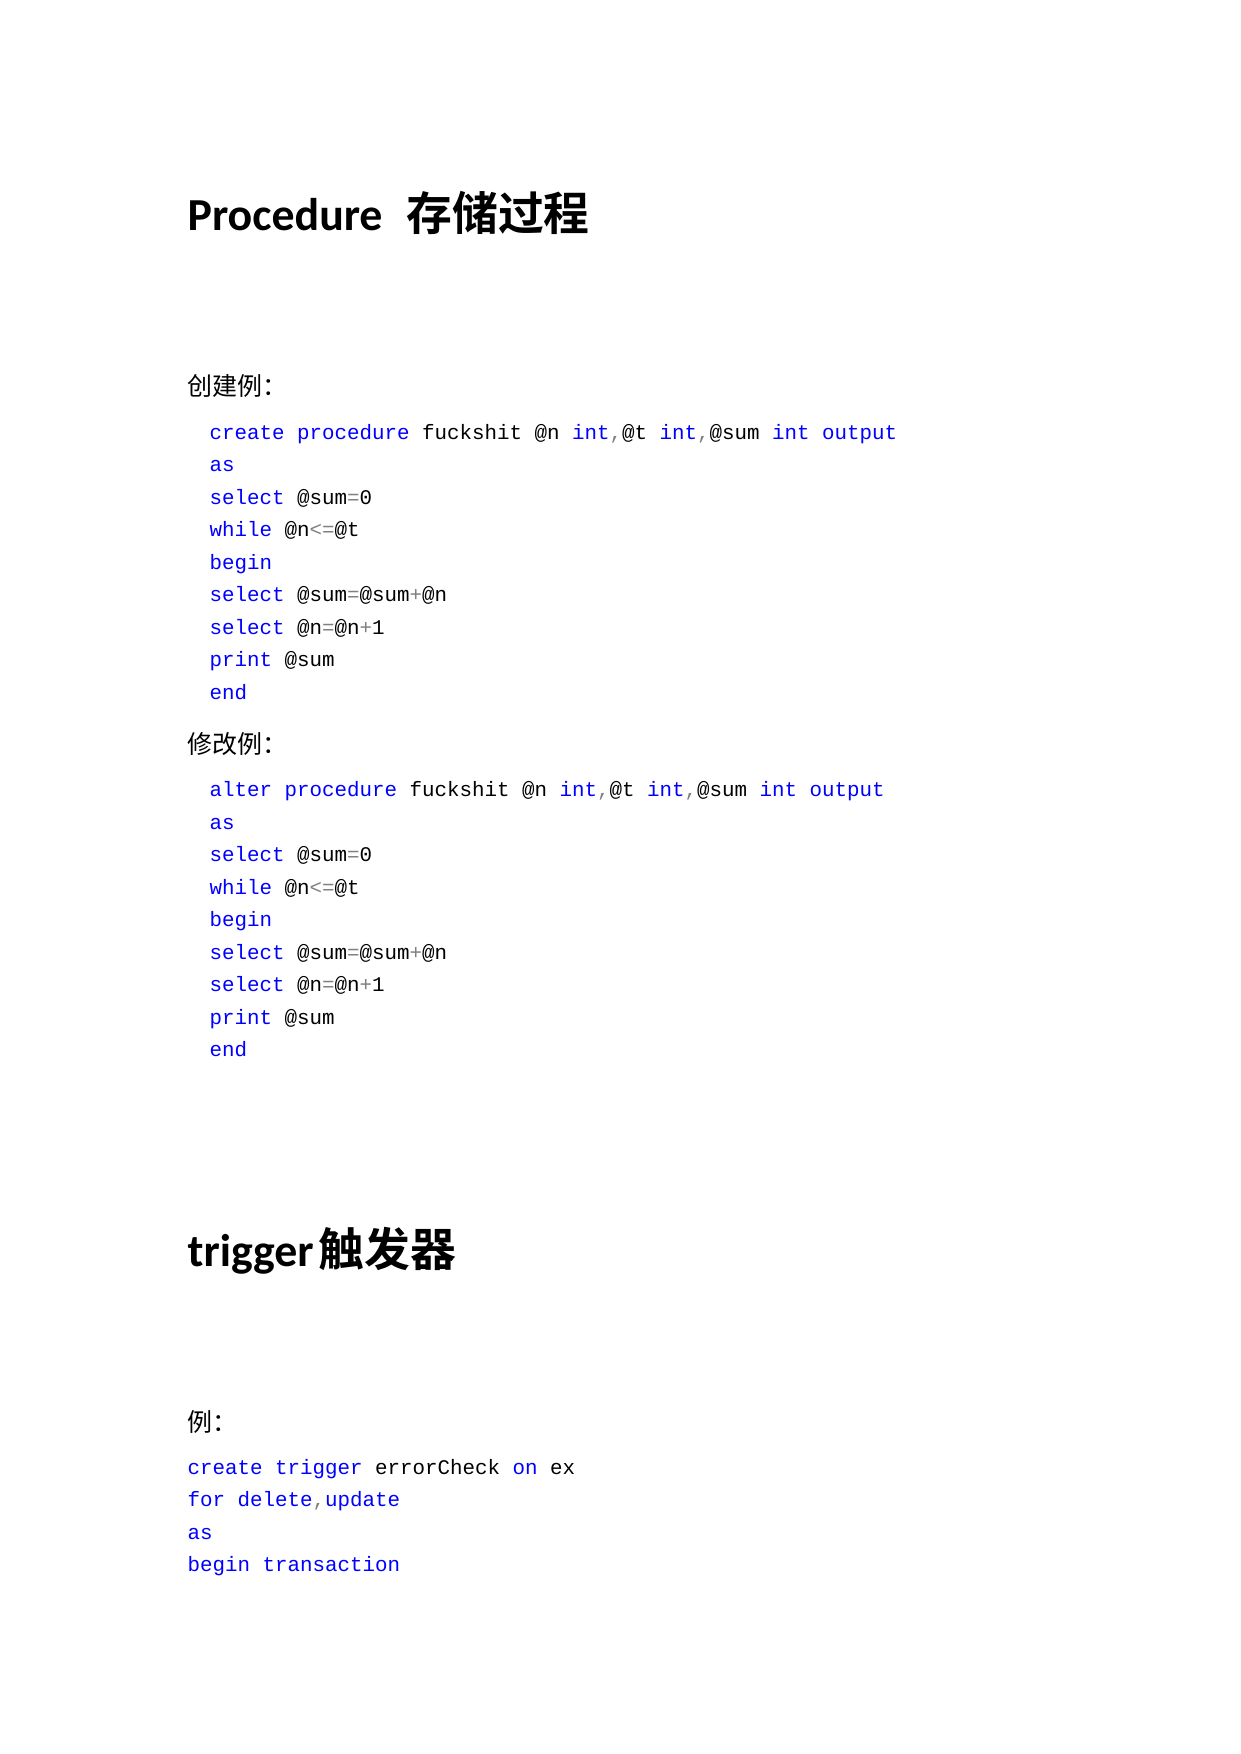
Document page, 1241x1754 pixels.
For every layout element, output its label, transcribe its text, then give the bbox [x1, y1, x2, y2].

text select @sum=@sum+@n [209, 937, 1053, 970]
text 修改例： [187, 710, 1053, 775]
text select @sum=@sum+@n [209, 580, 1053, 612]
text select @n=@n+1 [209, 612, 1053, 645]
subtitle Procedure 存储过程 [187, 162, 1053, 259]
text create trigger errorCheck on ex [187, 1453, 1053, 1485]
text print @sum [209, 1002, 1053, 1035]
text print @sum [209, 645, 1053, 677]
text begin [209, 905, 1053, 937]
text as [209, 450, 1053, 482]
text select @n=@n+1 [209, 970, 1053, 1002]
text end [209, 677, 1053, 710]
text begin transaction [187, 1550, 1053, 1583]
text begin [209, 547, 1053, 580]
text select @sum=0 [209, 482, 1053, 515]
text create procedure fuckshit @n int,@t int,@sum int output [209, 417, 1053, 450]
text while @n<=@t [209, 515, 1053, 547]
text for delete,update [187, 1485, 1053, 1518]
subtitle trigger 触发器 [187, 1197, 1053, 1295]
text as [209, 807, 1053, 840]
text end [209, 1035, 1053, 1067]
text 例： [187, 1388, 1053, 1453]
text as [187, 1518, 1053, 1550]
text select @sum=0 [209, 840, 1053, 872]
text alter procedure fuckshit @n int,@t int,@sum int output [209, 775, 1053, 807]
text 创建例： [187, 352, 1053, 417]
text while @n<=@t [209, 872, 1053, 905]
